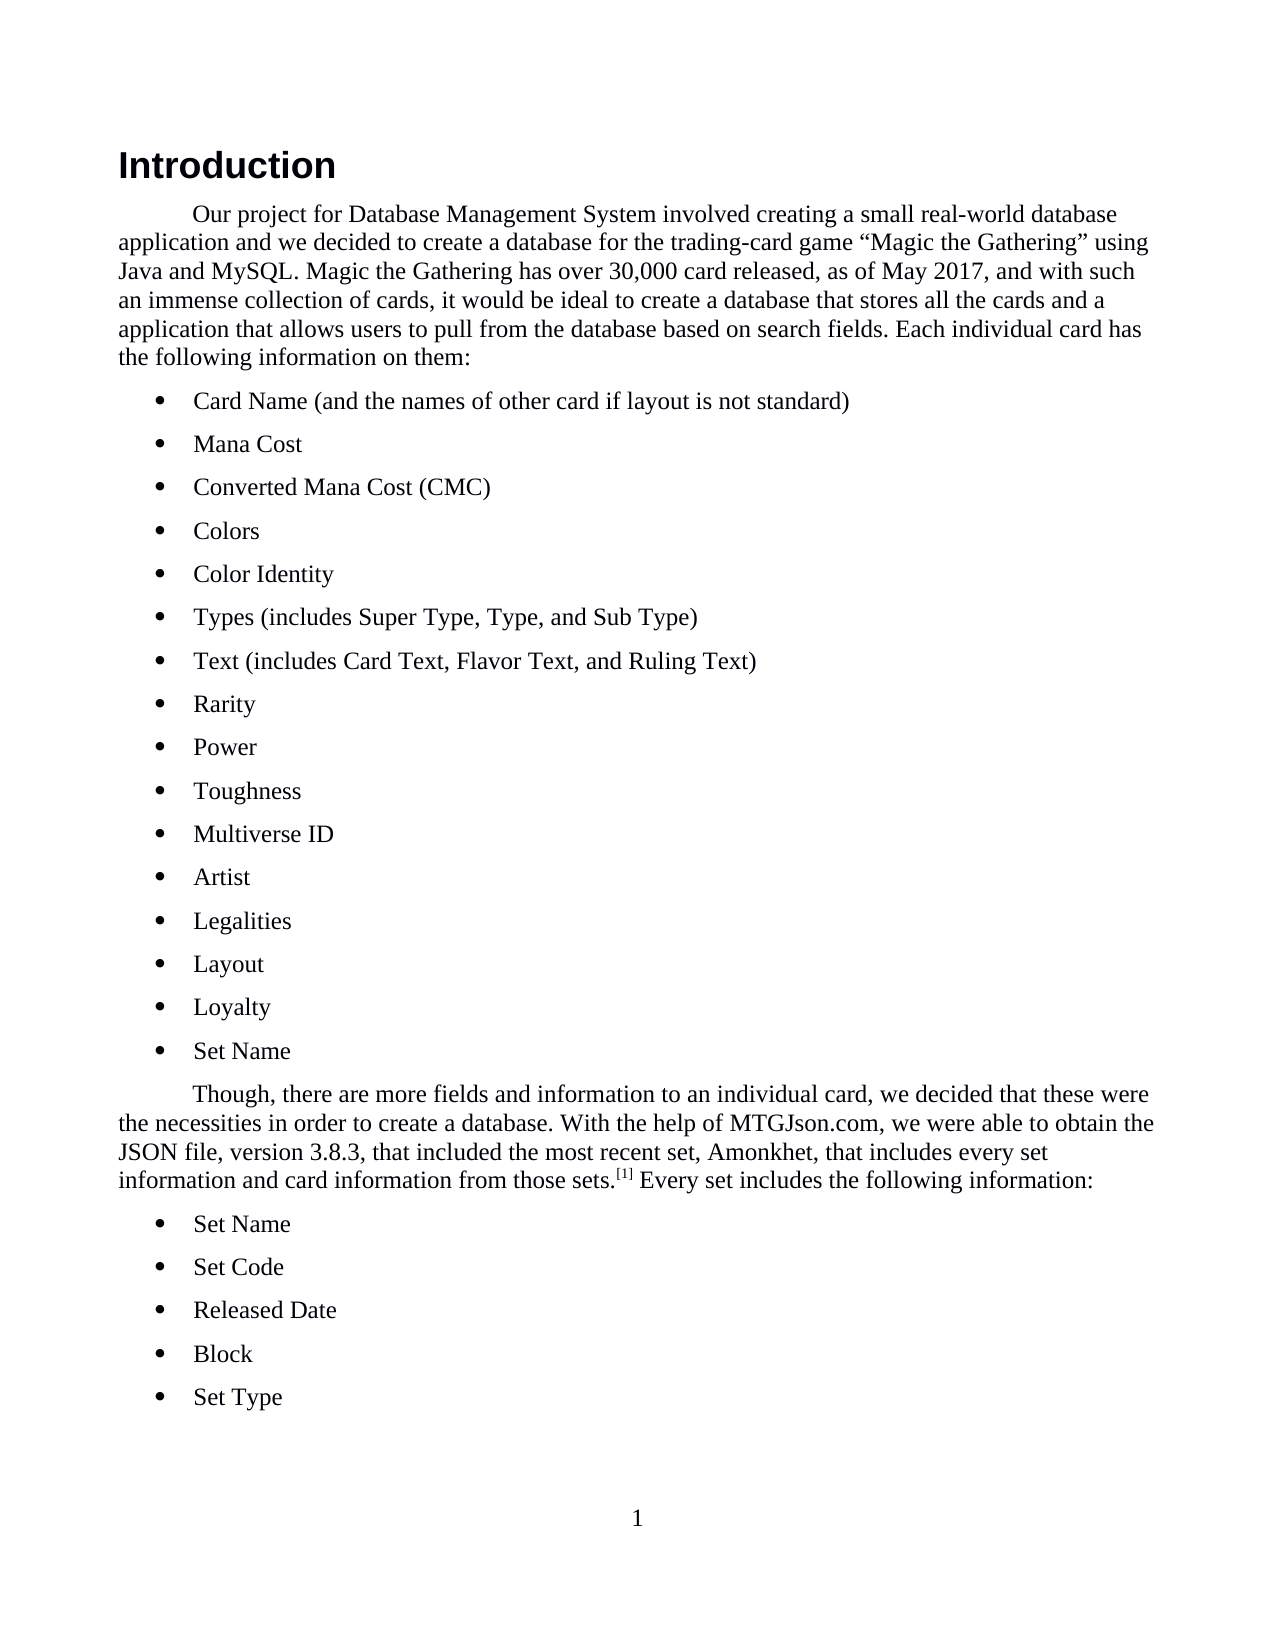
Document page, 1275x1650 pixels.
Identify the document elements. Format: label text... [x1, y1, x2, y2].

list Color Identity [156, 559, 1157, 588]
list Artist [156, 862, 1157, 891]
list Types (includes Super Type, Type, and Sub Type) [156, 602, 1157, 631]
list Power [156, 732, 1157, 761]
list Card Name (and the names of other card if layout is not standard) [156, 386, 1157, 414]
list Set Name [156, 1209, 1157, 1237]
list Converted Mana Cost (CMC) [156, 472, 1157, 501]
list Toughness [156, 776, 1157, 804]
list Rarity [156, 689, 1157, 718]
list Layout [156, 949, 1157, 978]
list Mana Cost [156, 429, 1157, 458]
list Set Name [156, 1036, 1157, 1064]
list Loyalty [156, 992, 1157, 1021]
list Set Type [156, 1382, 1157, 1411]
list Colors [156, 516, 1157, 544]
list Block [156, 1339, 1157, 1367]
list Set Code [156, 1252, 1157, 1281]
subtitle Introduction [118, 143, 1157, 186]
list Text (includes Card Text, Flavor Text, and Ruling Text) [156, 646, 1157, 674]
text Though, there are more fields and information to an individual card, we decided that these were the necessities in order to create a database. With the help of MTGJson.com, we were able to obtain the JSON file, version 3.8.3, that included the most recent set, Amonkhet, that includes every set information and card information from those sets.[1] Every set includes the following information: [118, 1079, 1157, 1194]
list Released Date [156, 1295, 1157, 1324]
list Multiverse ID [156, 819, 1157, 848]
list Legalities [156, 906, 1157, 934]
text Our project for Database Management System involved creating a small real-world database application and we decided to create a database for the trading-card game “Magic the Gathering” using Java and MySQL. Magic the Gathering has over 30,000 card released, as of May 2017, and with such an immense collection of cards, it would be ideal to create a database that stores all the cards and a application that allows users to pull from the database based on search fields. Each individual card has the following information on them: [118, 199, 1157, 371]
